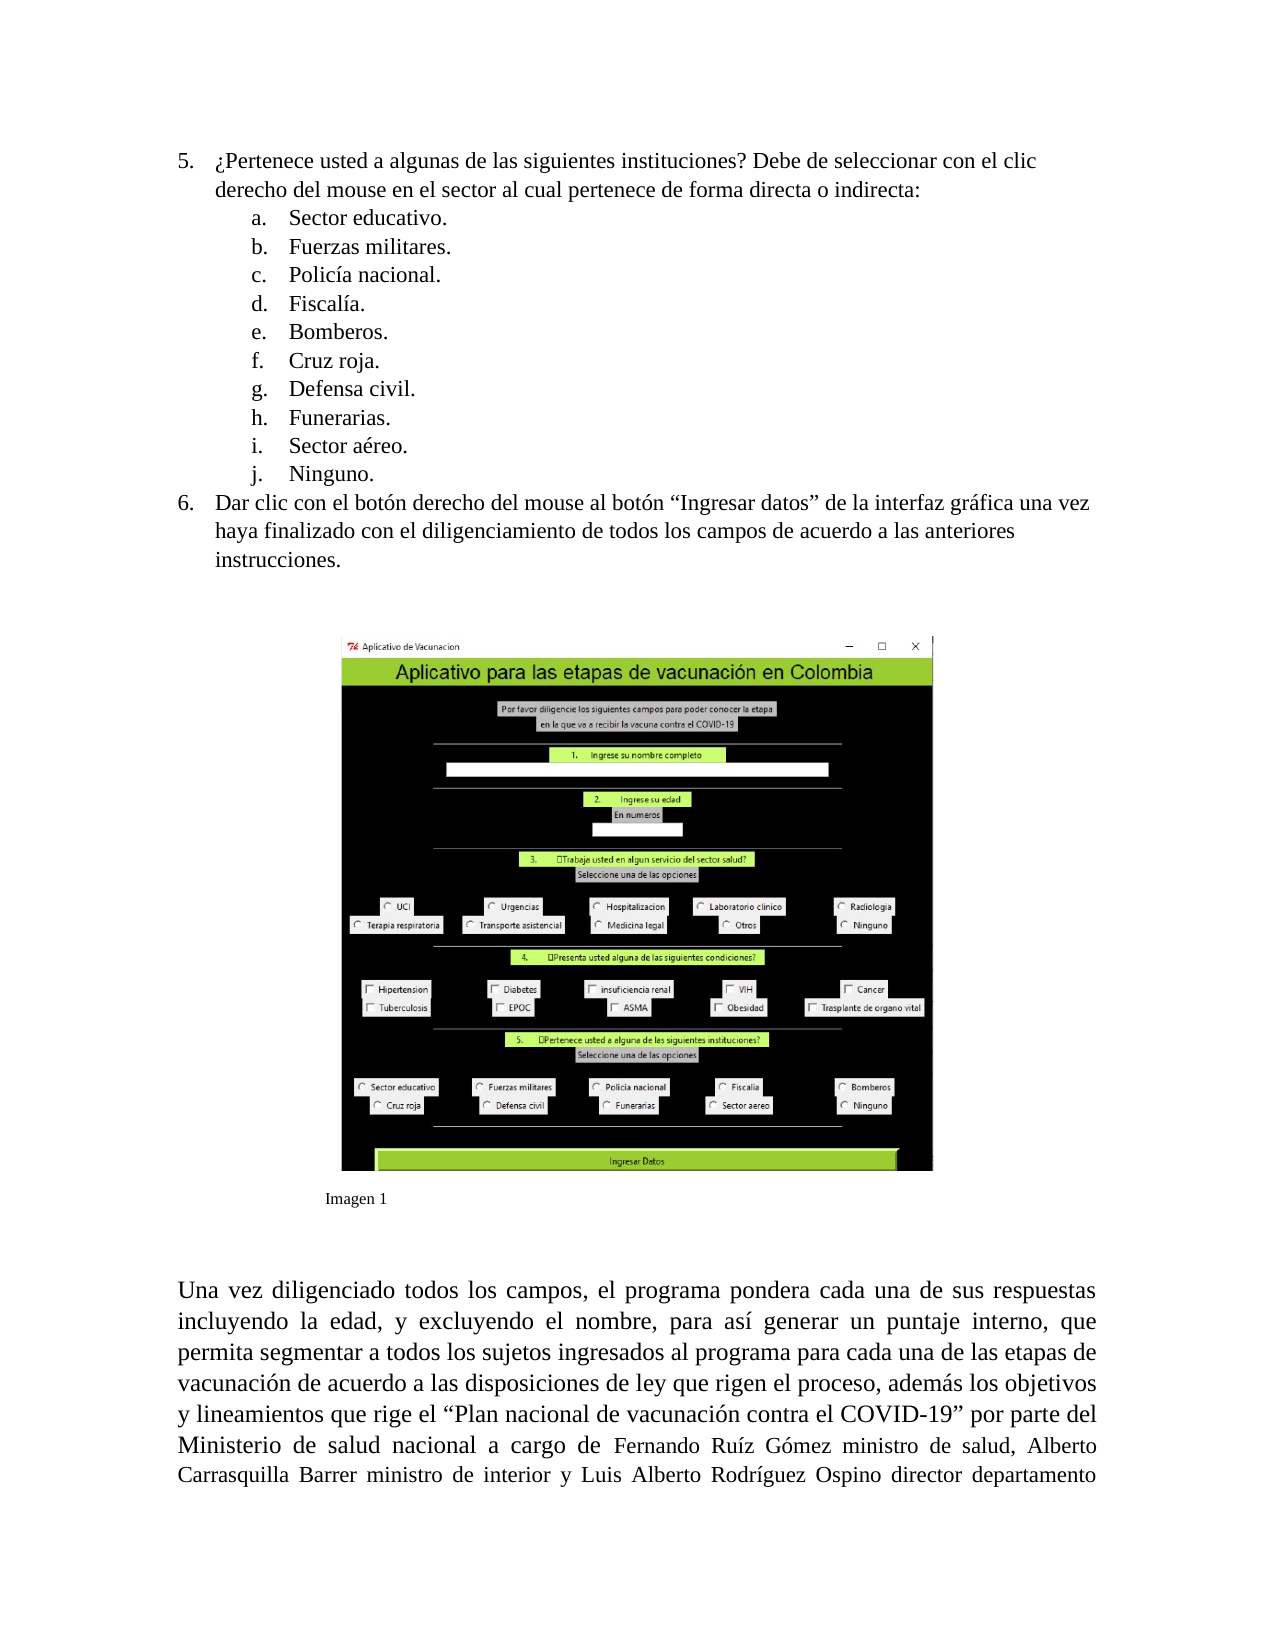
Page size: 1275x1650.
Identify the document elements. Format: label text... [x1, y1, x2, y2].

list Sector aéreo. [251, 432, 1098, 458]
picture [341, 636, 934, 1171]
text Imagen 1 [177, 1189, 1098, 1208]
list Bomberos. [251, 318, 1098, 344]
list Dar clic con el botón derecho del mouse al botón “Ingresar datos” de la interfaz gráfica una vez haya finalizado con el diligenciamiento de todos los campos de acuerdo a las anteriores instrucciones. [177, 489, 1098, 572]
list Cruz roja. [251, 347, 1098, 373]
list Sector educativo. [251, 204, 1098, 231]
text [177, 1275, 1098, 1487]
list Funerarias. [251, 403, 1098, 430]
list Fuerzas militares. [251, 233, 1098, 259]
list Fiscalía. [251, 290, 1098, 316]
list ¿Pertenece usted a algunas de las siguientes instituciones? Debe de seleccionar con el clic derecho del mouse en el sector al cual pertenece de forma directa o indirecta: [177, 148, 1098, 202]
list Ninguno. [251, 460, 1098, 487]
list Defensa civil. [251, 375, 1098, 401]
list Policía nacional. [251, 261, 1098, 288]
